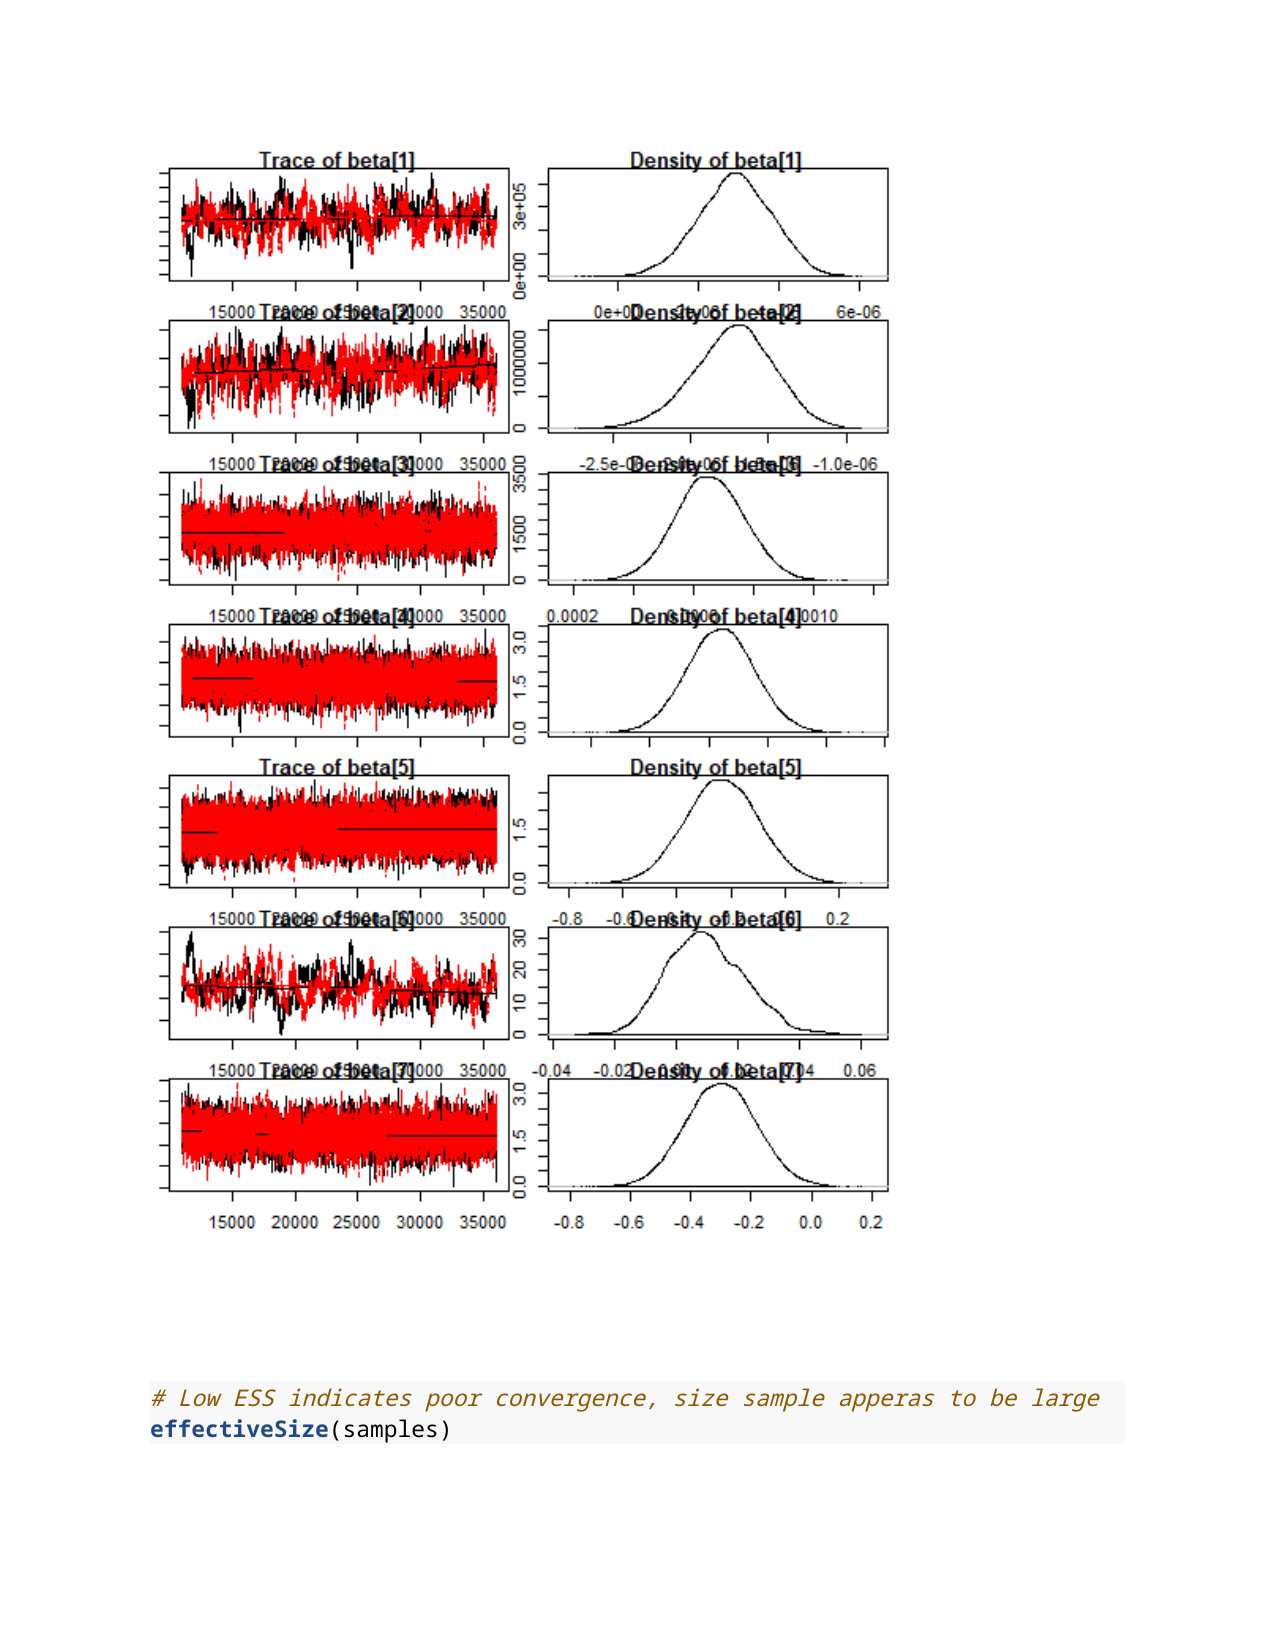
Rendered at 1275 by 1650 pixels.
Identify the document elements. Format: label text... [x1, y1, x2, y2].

picture [150, 150, 908, 1363]
text # Low ESS indicates poor convergence, size sample apperas to be large effectiveSize(samples) [452, 1381, 1125, 1444]
